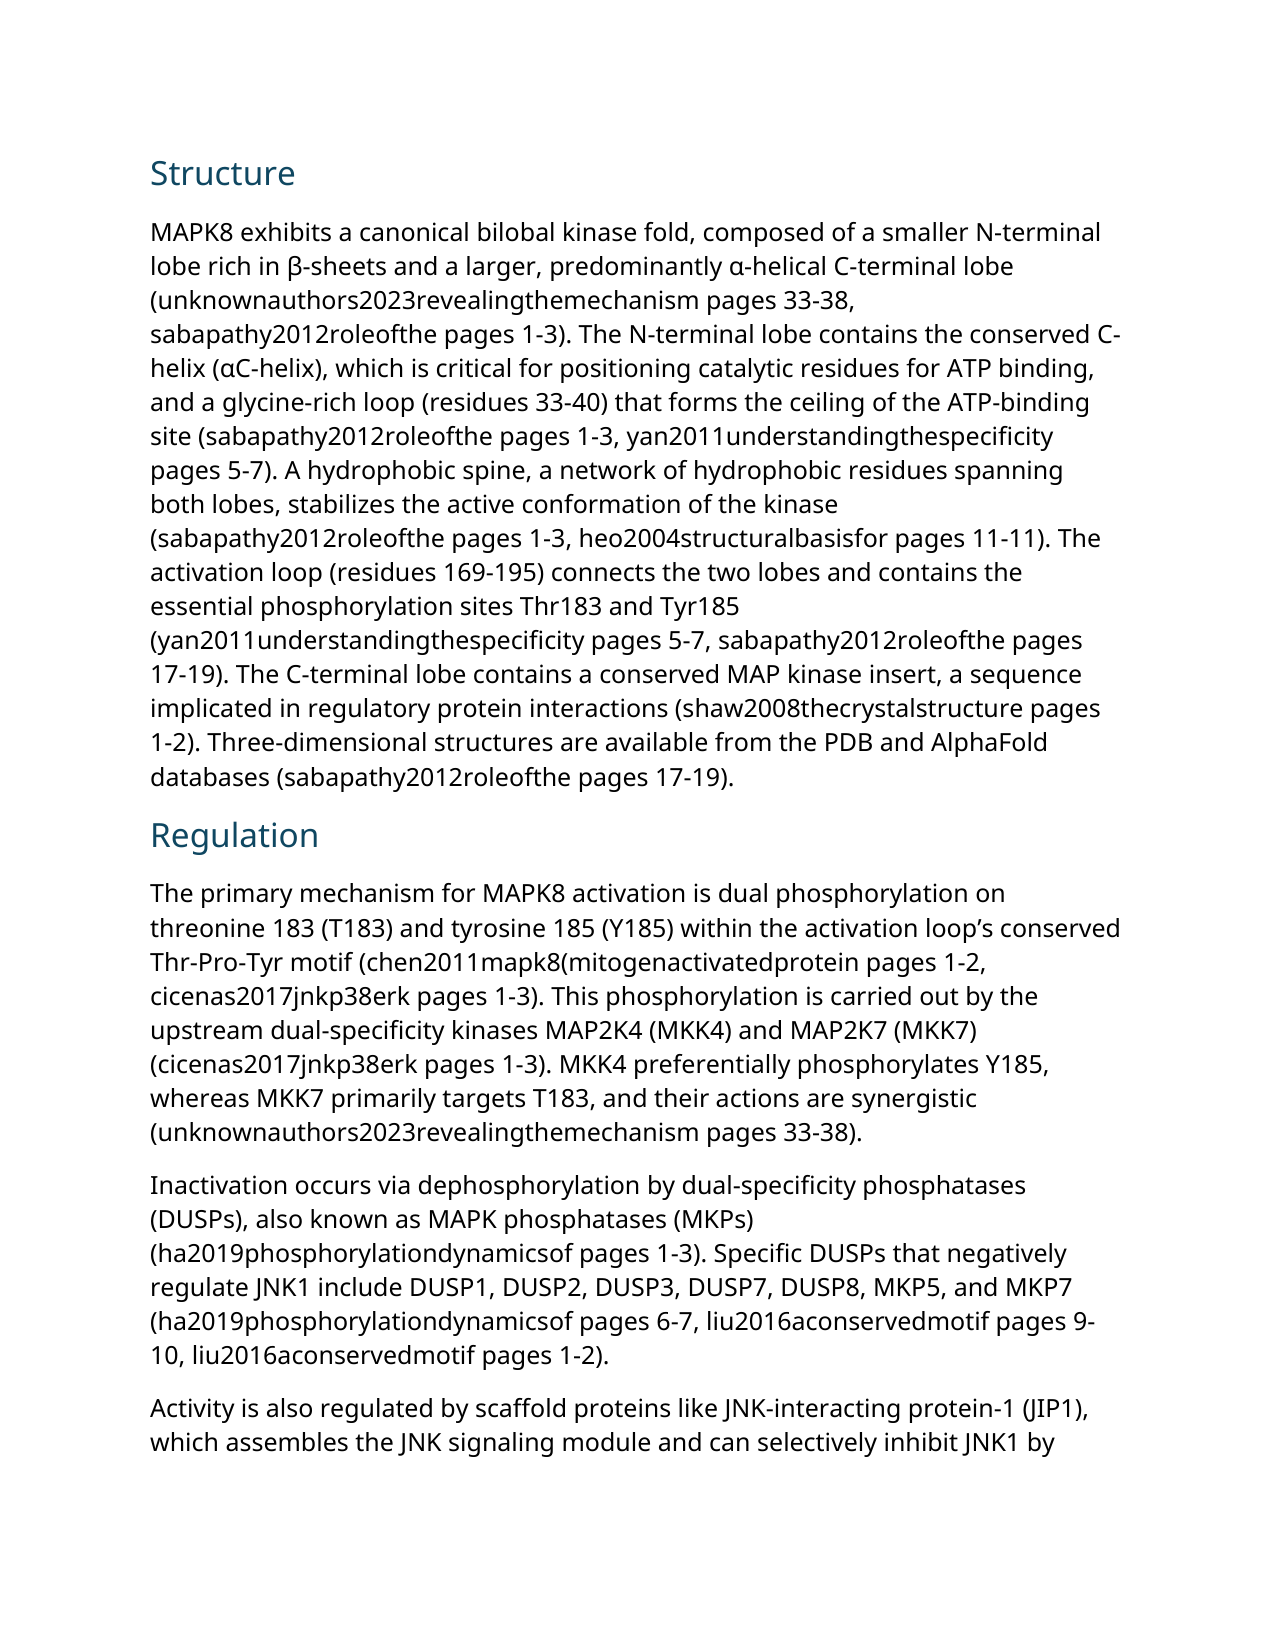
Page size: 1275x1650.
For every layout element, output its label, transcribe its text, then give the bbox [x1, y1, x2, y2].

text The primary mechanism for MAPK8 activation is dual phosphorylation on threonine 183 (T183) and tyrosine 185 (Y185) within the activation loop’s conserved Thr-Pro-Tyr motif (chen2011mapk8(mitogenactivatedprotein pages 1-2, cicenas2017jnkp38erk pages 1-3). This phosphorylation is carried out by the upstream dual-specificity kinases MAP2K4 (MKK4) and MAP2K7 (MKK7) (cicenas2017jnkp38erk pages 1-3). MKK4 preferentially phosphorylates Y185, whereas MKK7 primarily targets T183, and their actions are synergistic (unknownauthors2023revealingthemechanism pages 33-38). [150, 876, 1125, 1149]
text Inactivation occurs via dephosphorylation by dual-specificity phosphatases (DUSPs), also known as MAPK phosphatases (MKPs) (ha2019phosphorylationdynamicsof pages 1-3). Specific DUSPs that negatively regulate JNK1 include DUSP1, DUSP2, DUSP3, DUSP7, DUSP8, MKP5, and MKP7 (ha2019phosphorylationdynamicsof pages 6-7, liu2016aconservedmotif pages 9-10, liu2016aconservedmotif pages 1-2). [150, 1167, 1125, 1372]
subtitle Regulation [150, 812, 1125, 857]
text MAPK8 exhibits a canonical bilobal kinase fold, composed of a smaller N-terminal lobe rich in β-sheets and a larger, predominantly α-helical C-terminal lobe (unknownauthors2023revealingthemechanism pages 33-38, sabapathy2012roleofthe pages 1-3). The N-terminal lobe contains the conserved C-helix (αC-helix), which is critical for positioning catalytic residues for ATP binding, and a glycine-rich loop (residues 33-40) that forms the ceiling of the ATP-binding site (sabapathy2012roleofthe pages 1-3, yan2011understandingthespecificity pages 5-7). A hydrophobic spine, a network of hydrophobic residues spanning both lobes, stabilizes the active conformation of the kinase (sabapathy2012roleofthe pages 1-3, heo2004structuralbasisfor pages 11-11). The activation loop (residues 169-195) connects the two lobes and contains the essential phosphorylation sites Thr183 and Tyr185 (yan2011understandingthespecificity pages 5-7, sabapathy2012roleofthe pages 17-19). The C-terminal lobe contains a conserved MAP kinase insert, a sequence implicated in regulatory protein interactions (shaw2008thecrystalstructure pages 1-2). Three-dimensional structures are available from the PDB and AlphaFold databases (sabapathy2012roleofthe pages 17-19). [150, 214, 1125, 793]
subtitle Structure [150, 150, 1125, 195]
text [150, 1391, 1125, 1459]
